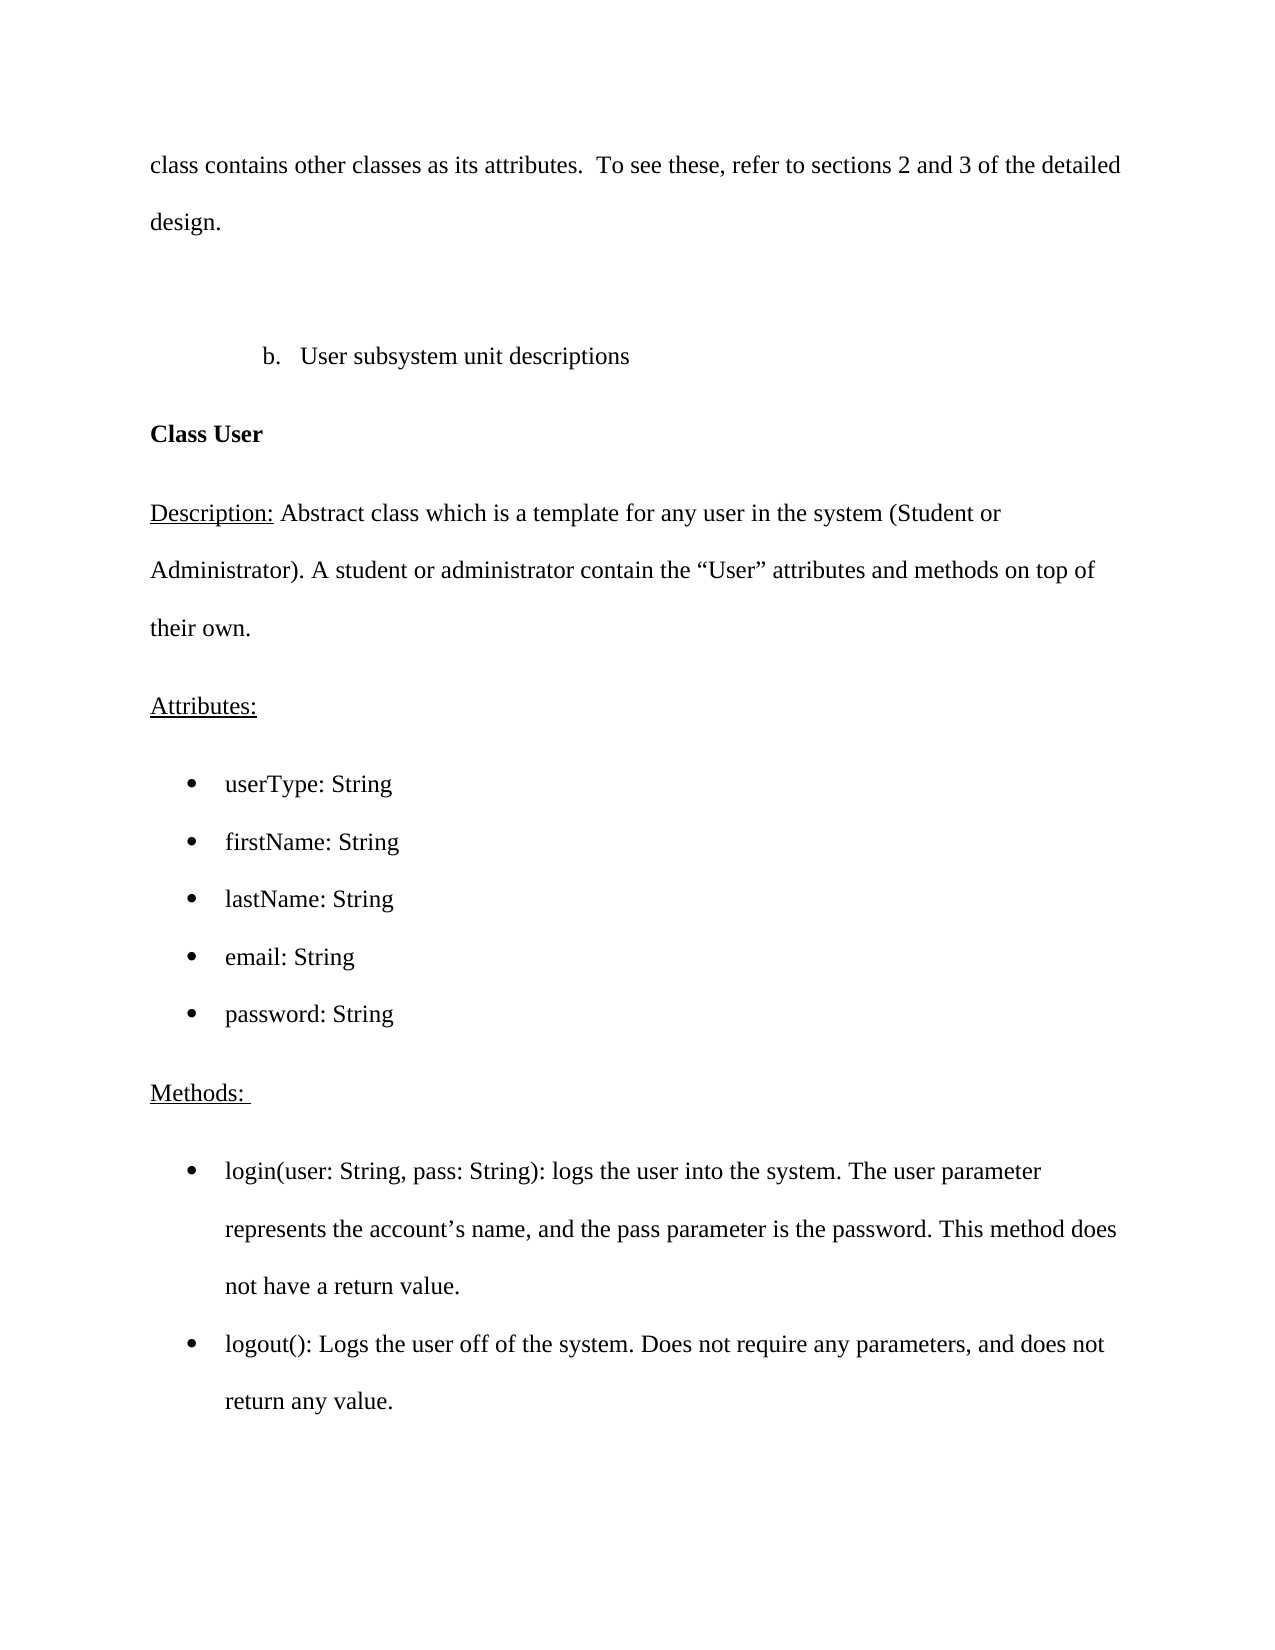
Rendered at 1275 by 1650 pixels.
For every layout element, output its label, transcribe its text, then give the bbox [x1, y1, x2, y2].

text Methods: [150, 1078, 1125, 1107]
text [150, 150, 1125, 292]
list password: String [187, 999, 1125, 1028]
list email: String [187, 942, 1125, 971]
text Description: Abstract class which is a template for any user in the system (Student or Administrator). A student or administrator contain the “User” attributes and methods on top of their own. [150, 498, 1125, 642]
text Attributes: [150, 691, 1125, 720]
list User subsystem unit descriptions [262, 341, 1125, 370]
text Class User [150, 419, 1125, 448]
list logout(): Logs the user off of the system. Does not require any parameters, and does not return any value. [187, 1329, 1125, 1415]
list login(user: String, pass: String): logs the user into the system. The user parameter represents the account’s name, and the pass parameter is the password. This method does not have a return value. [187, 1156, 1125, 1300]
list userType: String [187, 769, 1125, 798]
list lastName: String [187, 884, 1125, 913]
list firstName: String [187, 827, 1125, 856]
